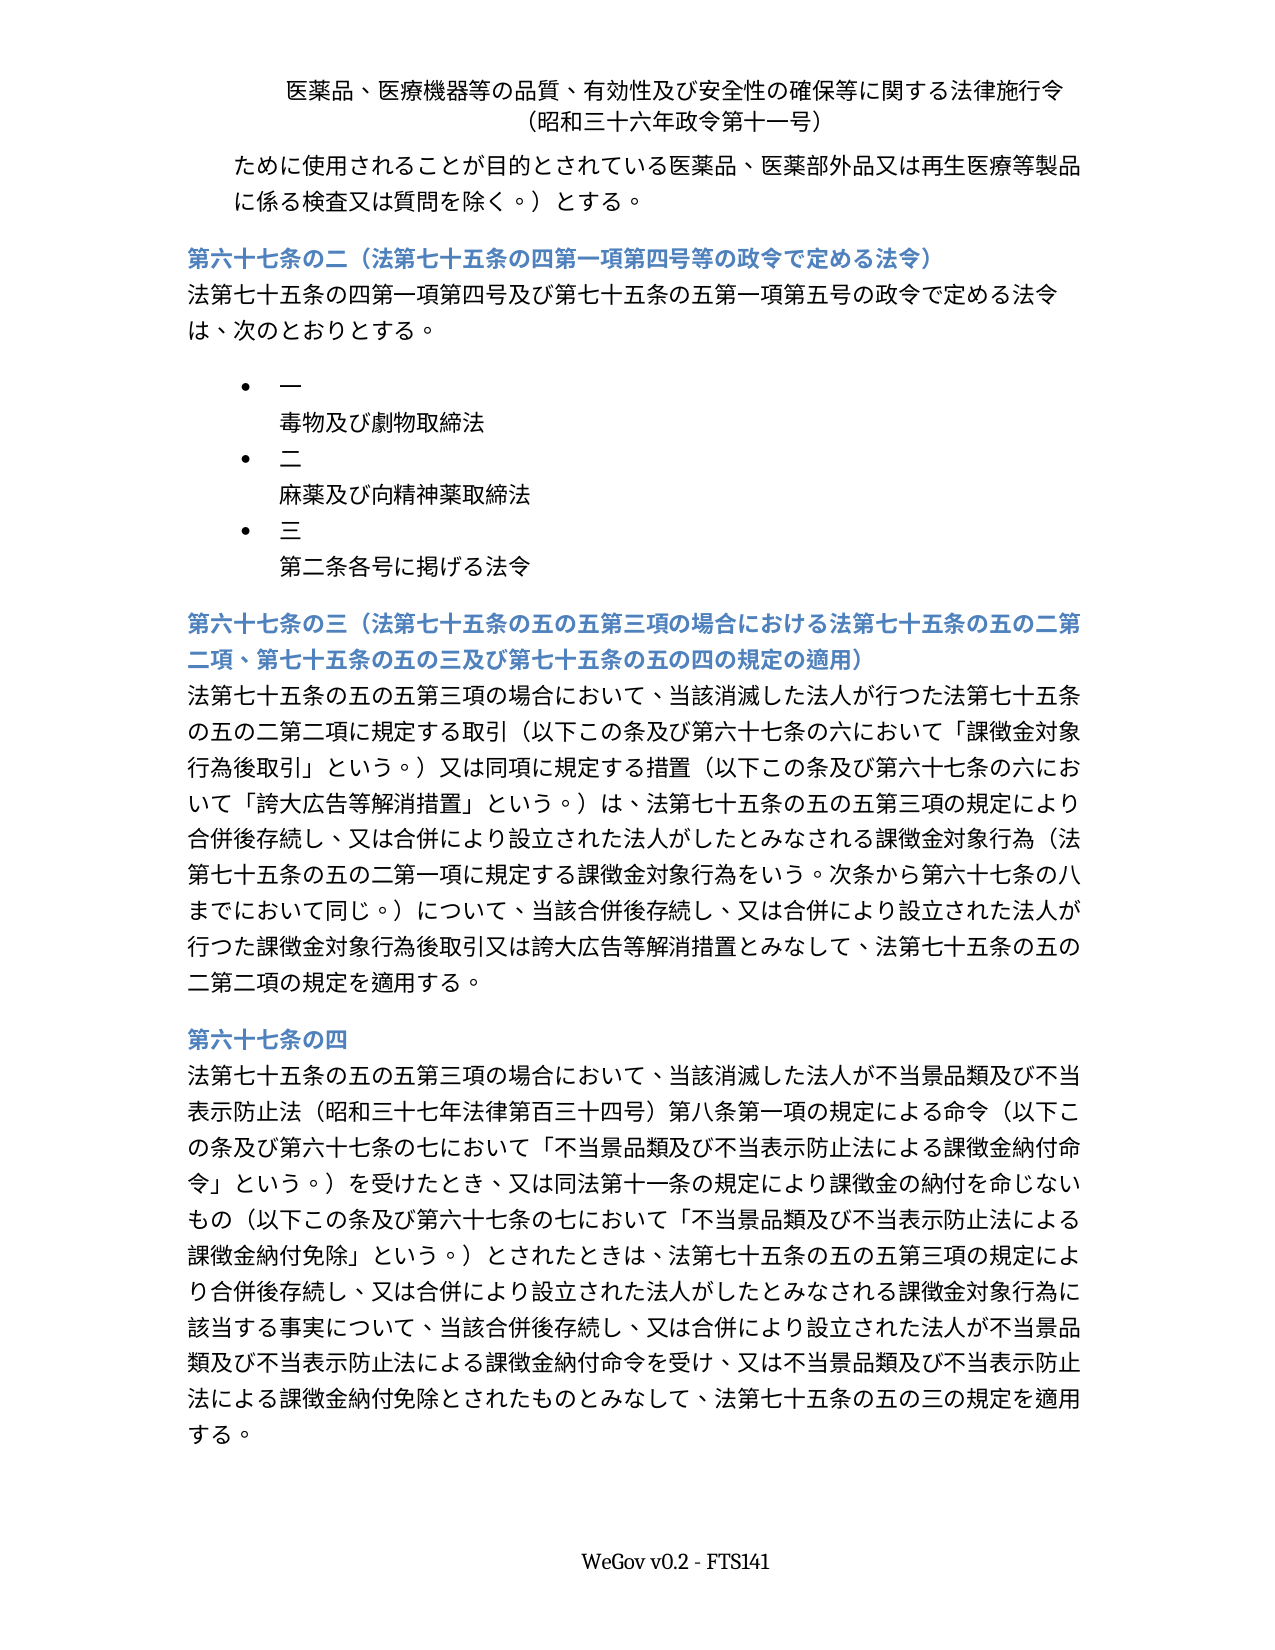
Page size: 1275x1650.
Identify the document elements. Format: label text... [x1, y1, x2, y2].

text 法第七十五条の四第三項において準用する法第七十五条の二の二第四項の政令で定める検査又は質問は、法第七十五条の四第一項第二号の検査又は質問（専ら動物のために使用されることが目的とされている医薬品、医薬部外品又は再生医療等製品に係る検査又は質問を除く。）とする。 [233, 150, 1087, 217]
subtitle 第六十七条の四 [187, 1024, 1087, 1055]
text 法第七十五条の四第一項第四号及び第七十五条の五第一項第五号の政令で定める法令は、次のとおりとする。 [187, 279, 1087, 346]
list 二 麻薬及び向精神薬取締法 [242, 443, 1087, 510]
subtitle 第六十七条の二（法第七十五条の四第一項第四号等の政令で定める法令） [187, 243, 1087, 274]
list 三 第二条各号に掲げる法令 [242, 515, 1087, 582]
text 法第七十五条の五の五第三項の場合において、当該消滅した法人が不当景品類及び不当表示防止法（昭和三十七年法律第百三十四号）第八条第一項の規定による命令（以下この条及び第六十七条の七において「不当景品類及び不当表示防止法による課徴金納付命令」という。）を受けたとき、又は同法第十一条の規定により課徴金の納付を命じないもの（以下この条及び第六十七条の七において「不当景品類及び不当表示防止法による課徴金納付免除」という。）とされたときは、法第七十五条の五の五第三項の規定により合併後存続し、又は合併により設立された法人がしたとみなされる課徴金対象行為に該当する事実について、当該合併後存続し、又は合併により設立された法人が不当景品類及び不当表示防止法による課徴金納付命令を受け、又は不当景品類及び不当表示防止法による課徴金納付免除とされたものとみなして、法第七十五条の五の三の規定を適用する。 [187, 1060, 1087, 1451]
subtitle 第六十七条の三（法第七十五条の五の五第三項の場合における法第七十五条の五の二第二項、第七十五条の五の三及び第七十五条の五の四の規定の適用） [187, 608, 1087, 675]
list 一 毒物及び劇物取締法 [242, 371, 1087, 438]
text 法第七十五条の五の五第三項の場合において、当該消滅した法人が行つた法第七十五条の五の二第二項に規定する取引（以下この条及び第六十七条の六において「課徴金対象行為後取引」という。）又は同項に規定する措置（以下この条及び第六十七条の六において「誇大広告等解消措置」という。）は、法第七十五条の五の五第三項の規定により合併後存続し、又は合併により設立された法人がしたとみなされる課徴金対象行為（法第七十五条の五の二第一項に規定する課徴金対象行為をいう。次条から第六十七条の八までにおいて同じ。）について、当該合併後存続し、又は合併により設立された法人が行つた課徴金対象行為後取引又は誇大広告等解消措置とみなして、法第七十五条の五の二第二項の規定を適用する。 [187, 680, 1087, 998]
